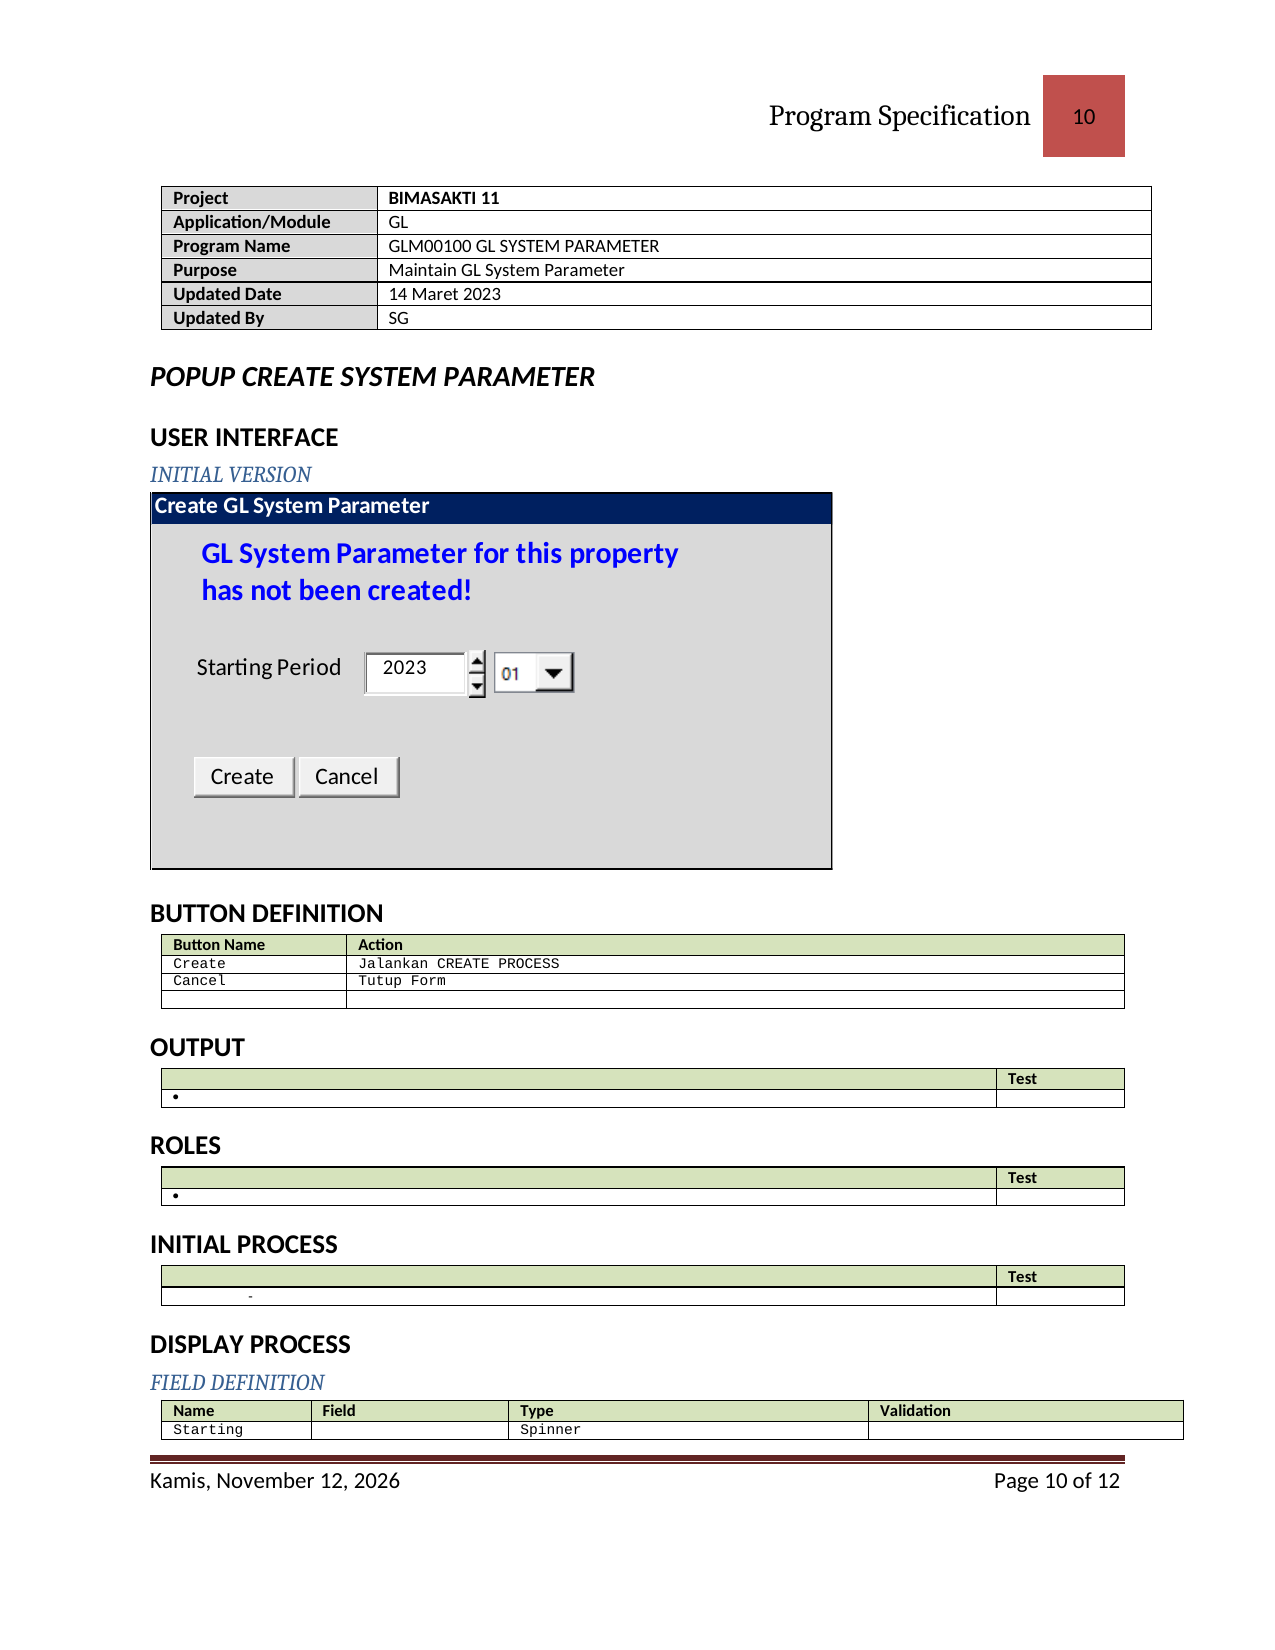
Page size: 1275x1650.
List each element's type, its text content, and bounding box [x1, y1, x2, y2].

table_cell [997, 1090, 1124, 1107]
subtitle ROLES [150, 1128, 1125, 1161]
table_cell Jalankan CREATE PROCESS [347, 956, 1124, 973]
subtitle INITIAL VERSION [150, 462, 1125, 488]
table_cell [347, 991, 1124, 1008]
table_cell [869, 1422, 1183, 1438]
table_cell [162, 1090, 996, 1107]
table_cell Create [162, 956, 346, 973]
table_cell [312, 1422, 508, 1438]
table_header [162, 1168, 996, 1188]
subtitle INITIAL PROCESS [150, 1227, 1125, 1260]
table_cell [997, 1288, 1124, 1305]
table_header Test [997, 1069, 1124, 1089]
table_cell Cancel [162, 974, 346, 990]
table_header [162, 1069, 996, 1089]
table_header Action [347, 935, 1124, 955]
table_header [162, 1266, 996, 1286]
table_header Test [997, 1168, 1124, 1188]
table_header Name [162, 1401, 311, 1421]
table_header Button Name [162, 935, 346, 955]
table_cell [162, 1422, 311, 1438]
table_header Field [312, 1401, 508, 1421]
table_header Validation [869, 1401, 1183, 1421]
table_cell [162, 1288, 996, 1305]
subtitle FIELD DEFINITION [150, 1369, 1125, 1396]
table_cell [997, 1189, 1124, 1205]
table_cell Tutup Form [347, 974, 1124, 990]
subtitle BUTTON DEFINITION [150, 896, 1125, 929]
subtitle POPUP CREATE SYSTEM PARAMETER [150, 358, 1125, 394]
table_cell [162, 1189, 996, 1205]
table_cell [509, 1422, 868, 1438]
table_cell [162, 991, 346, 1008]
subtitle DISPLAY PROCESS [150, 1327, 1125, 1360]
subtitle USER INTERFACE [150, 420, 1125, 453]
table_header Test [997, 1266, 1124, 1286]
table_header Type [509, 1401, 868, 1421]
subtitle OUTPUT [150, 1030, 1125, 1063]
